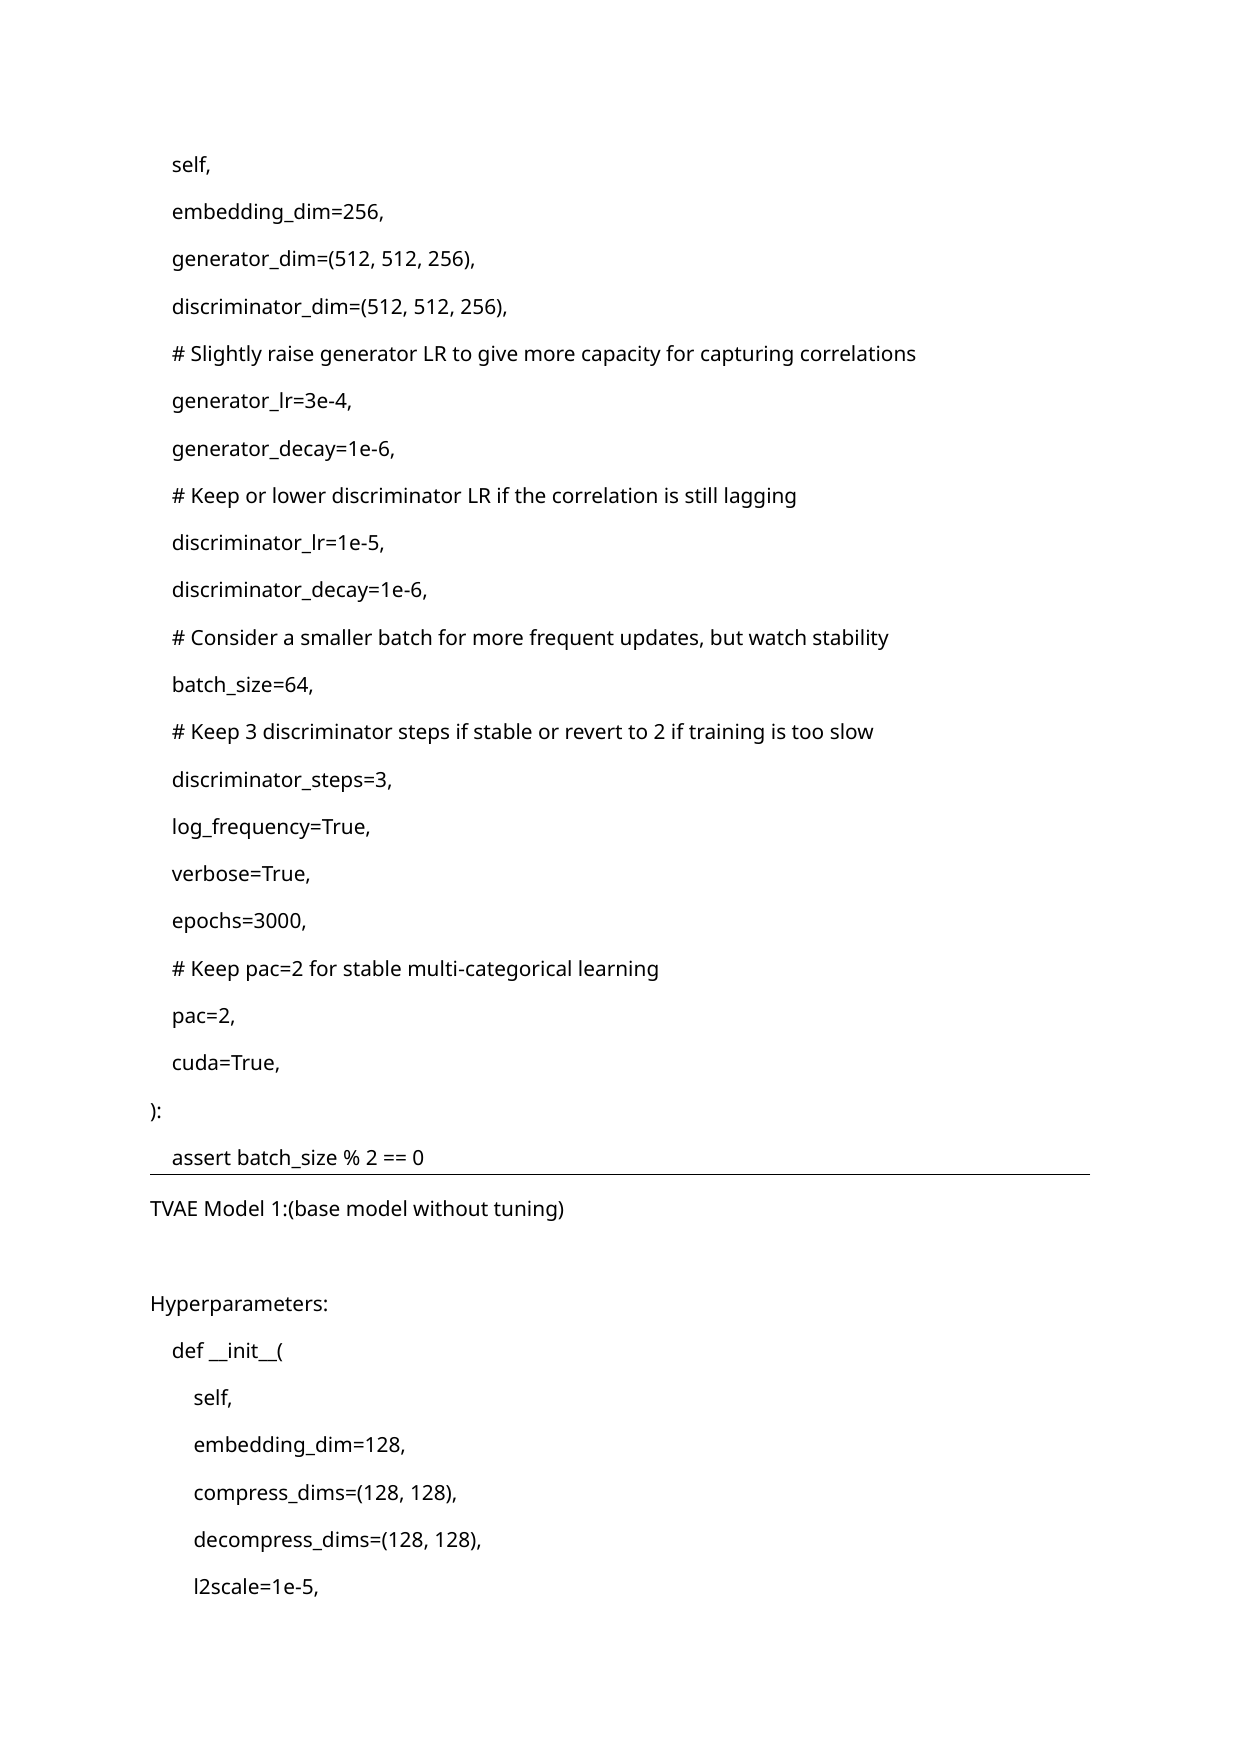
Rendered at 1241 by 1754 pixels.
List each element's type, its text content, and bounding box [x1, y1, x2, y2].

text def __init__( [150, 1336, 1090, 1364]
text self, [150, 1383, 1090, 1412]
text pac=2, [150, 1001, 1090, 1030]
text # Keep or lower discriminator LR if the correlation is still lagging [150, 481, 1090, 509]
text generator_decay=1e-6, [150, 434, 1090, 462]
text Hyperparameters: [150, 1289, 1090, 1317]
text epochs=3000, [150, 907, 1090, 935]
text discriminator_decay=1e-6, [150, 576, 1090, 604]
text discriminator_lr=1e-5, [150, 528, 1090, 557]
text generator_dim=(512, 512, 256), [150, 244, 1090, 273]
text embedding_dim=128, [150, 1431, 1090, 1459]
text compress_dims=(128, 128), [150, 1478, 1090, 1506]
text generator_lr=3e-4, [150, 386, 1090, 415]
text discriminator_steps=3, [150, 765, 1090, 793]
text # Slightly raise generator LR to give more capacity for capturing correlations [150, 339, 1090, 368]
text log_frequency=True, [150, 812, 1090, 841]
text cuda=True, [150, 1048, 1090, 1077]
text discriminator_dim=(512, 512, 256), [150, 292, 1090, 320]
text self, [150, 150, 1090, 178]
text embedding_dim=256, [150, 197, 1090, 226]
text # Consider a smaller batch for more frequent updates, but watch stability [150, 623, 1090, 651]
text TVAE Model 1:(base model without tuning) [150, 1194, 1090, 1222]
text decompress_dims=(128, 128), [150, 1525, 1090, 1553]
text ): [150, 1096, 1090, 1124]
text l2scale=1e-5, [150, 1572, 1090, 1601]
text # Keep pac=2 for stable multi‐categorical learning [150, 954, 1090, 982]
text assert batch_size % 2 == 0 [150, 1143, 1090, 1174]
text batch_size=64, [150, 670, 1090, 699]
text # Keep 3 discriminator steps if stable or revert to 2 if training is too slow [150, 717, 1090, 746]
text verbose=True, [150, 859, 1090, 888]
